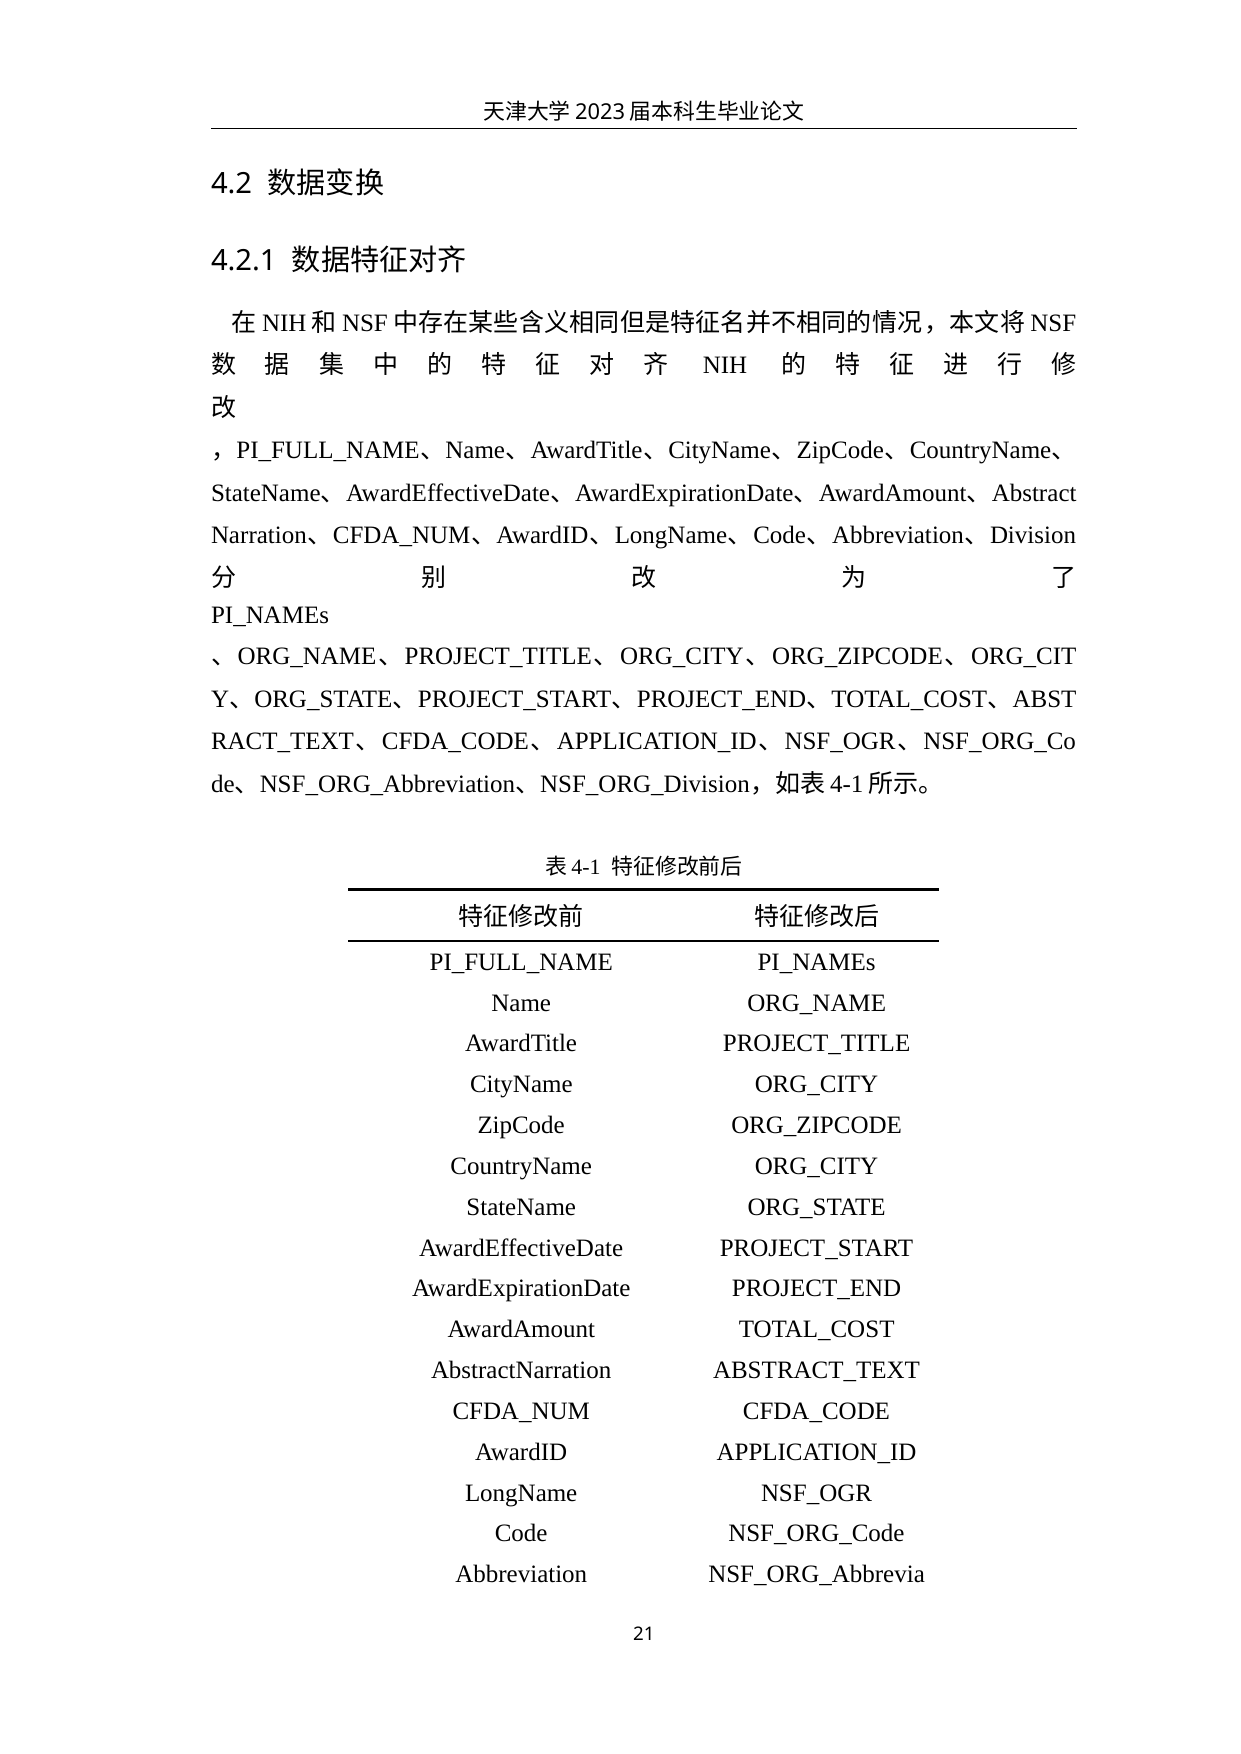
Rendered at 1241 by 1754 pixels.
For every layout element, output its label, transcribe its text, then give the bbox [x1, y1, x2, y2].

table_cell ORG_CITY [644, 1064, 939, 1105]
table_cell ORG_STATE [644, 1187, 939, 1228]
table_cell ORG_CITY [644, 1146, 939, 1187]
table_header 特征修改前 [348, 891, 644, 940]
table_cell CountryName [348, 1146, 644, 1187]
table_cell LongName [348, 1473, 644, 1513]
table_cell PROJECT_START [644, 1228, 939, 1268]
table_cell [644, 1554, 939, 1595]
table_cell PROJECT_TITLE [644, 1024, 939, 1064]
table_cell AwardTitle [348, 1024, 644, 1064]
table_cell CFDA_CODE [644, 1391, 939, 1432]
table_cell ORG_NAME [644, 983, 939, 1023]
table_cell ZipCode [348, 1105, 644, 1146]
table_cell AbstractNarration [348, 1350, 644, 1391]
table_cell AwardID [348, 1432, 644, 1473]
table_cell NSF_ORG_Code [644, 1514, 939, 1554]
subtitle 4.2 数据变换 [211, 162, 1077, 202]
table_cell TOTAL_COST [644, 1309, 939, 1350]
table_cell NSF_OGR [644, 1473, 939, 1513]
table_cell Name [348, 983, 644, 1023]
table_cell Code [348, 1514, 644, 1554]
table_cell PROJECT_END [644, 1269, 939, 1309]
table_cell PI_NAMEs [644, 942, 939, 983]
table_cell CFDA_NUM [348, 1391, 644, 1432]
subtitle 4.2.1 数据特征对齐 [211, 239, 1077, 279]
table_cell Abbreviation [348, 1554, 644, 1595]
text 表4-1 特征修改前后 [211, 849, 1077, 880]
table_cell ABSTRACT_TEXT [644, 1350, 939, 1391]
table_cell PI_FULL_NAME [348, 942, 644, 983]
table_cell APPLICATION_ID [644, 1432, 939, 1473]
table_cell StateName [348, 1187, 644, 1228]
table_header 特征修改后 [644, 891, 939, 940]
table_cell AwardAmount [348, 1309, 644, 1350]
text 在NIH和NSF中存在某些含义相同但是特征名并不相同的情况，本文将NSF数据集中的特征对齐NIH的特征进行修改，PI_FULL_NAME、Name、AwardTitle、CityName、ZipCode、CountryName、StateName、AwardEffectiveDate、AwardExpirationDate、AwardAmount、AbstractNarration、CFDA_NUM、AwardID、LongName、Code、Abbreviation、Division分别改为了PI_NAMEs、ORG_NAME、PROJECT_TITLE、ORG_CITY、ORG_ZIPCODE、ORG_CITY、ORG_STATE、PROJECT_START、PROJECT_END、TOTAL_COST、ABSTRACT_TEXT、CFDA_CODE、APPLICATION_ID、NSF_OGR、NSF_ORG_Code、NSF_ORG_Abbreviation、NSF_ORG_Division，如表4-1所示。 [211, 304, 1077, 799]
table_cell AwardEffectiveDate [348, 1228, 644, 1268]
table_cell CityName [348, 1064, 644, 1105]
table_cell AwardExpirationDate [348, 1269, 644, 1309]
table_cell ORG_ZIPCODE [644, 1105, 939, 1146]
